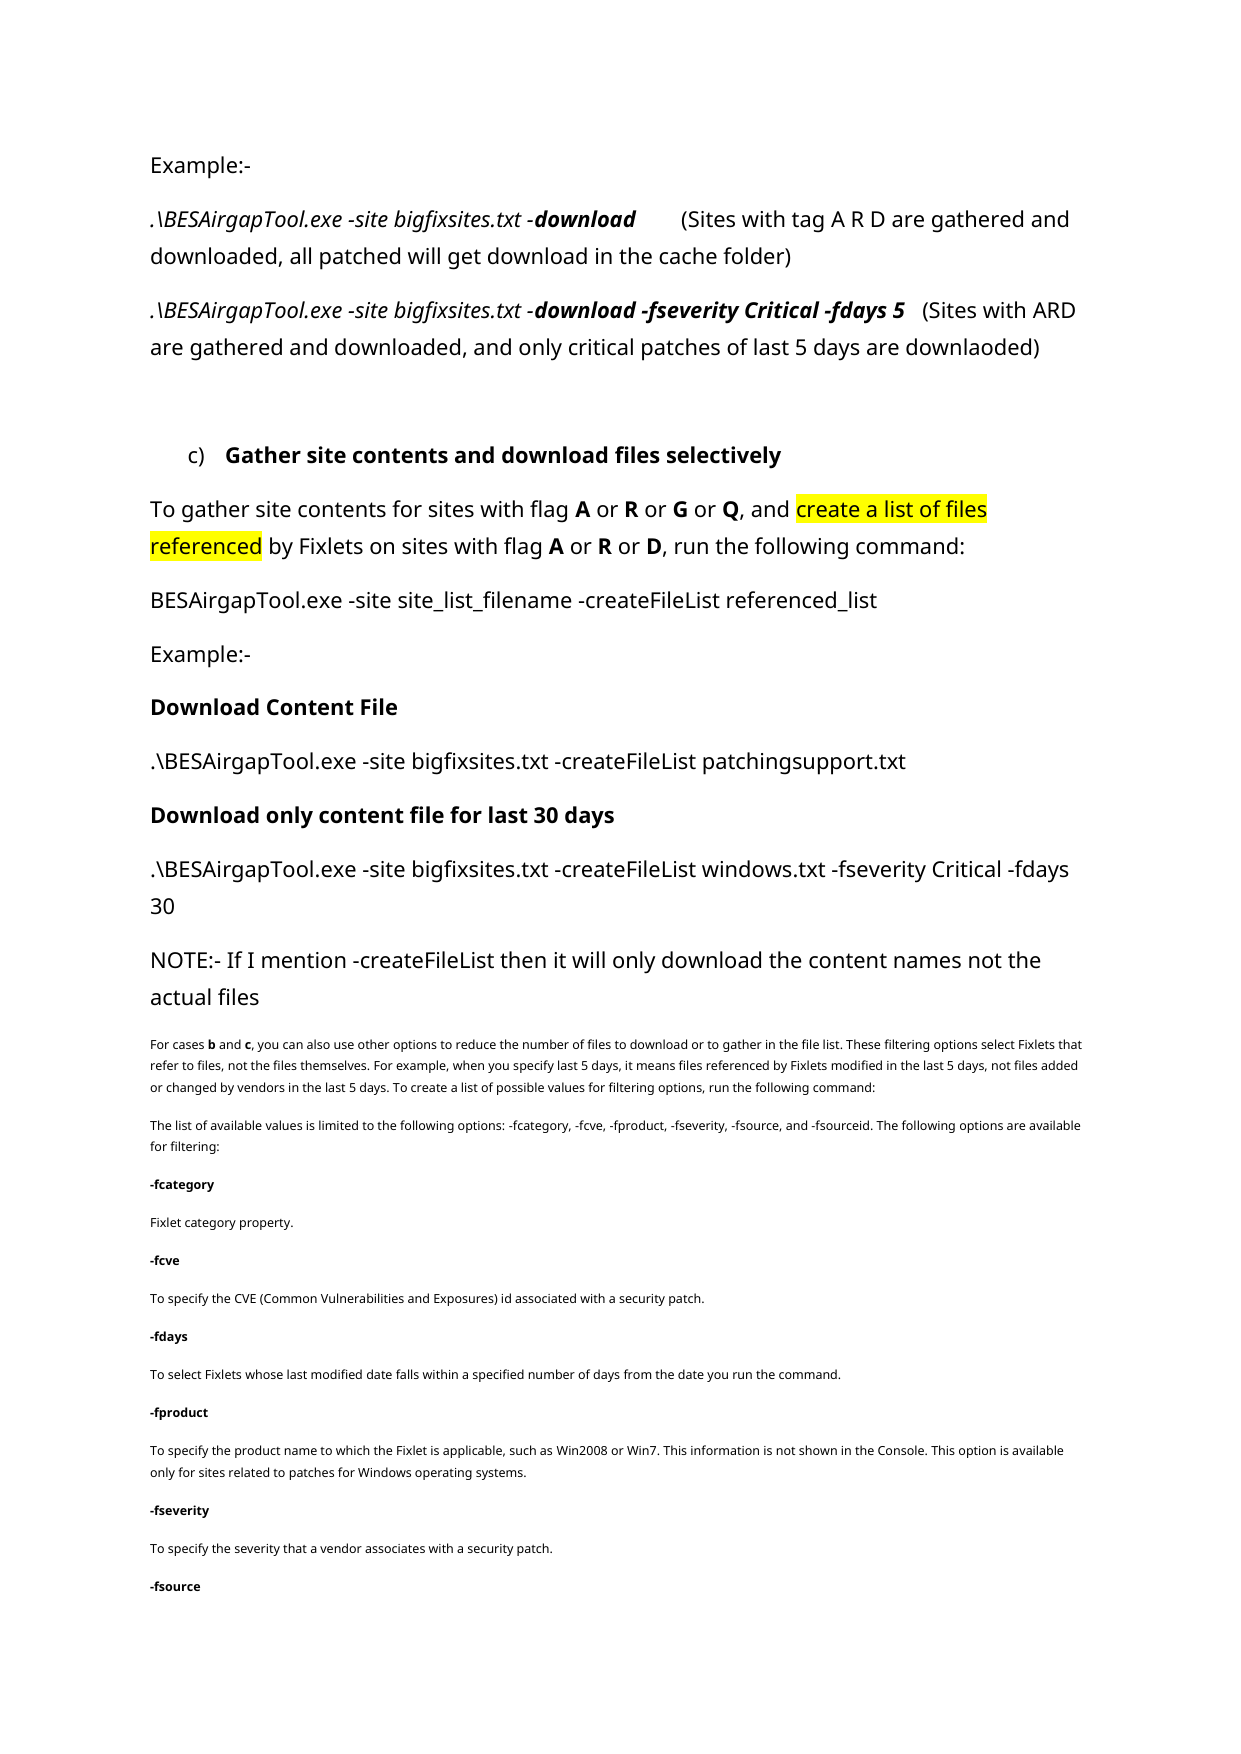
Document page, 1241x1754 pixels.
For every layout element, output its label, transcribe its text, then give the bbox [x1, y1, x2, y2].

text NOTE:- If I mention -createFileList then it will only download the content names not the actual files [150, 945, 1090, 1012]
text -fproduct [150, 1404, 1090, 1421]
text To specify the product name to which the Fixlet is applicable, such as Win2008 or Win7. This information is not shown in the Console. This option is available only for sites related to patches for Windows operating systems. [150, 1442, 1090, 1481]
text Download Content File [150, 692, 1090, 722]
text BESAirgapTool.exe -site site_list_filename -createFileList referenced_list [150, 585, 1090, 614]
text For cases b and c, you can also use other options to reduce the number of files to download or to gather in the file list. These filtering options select Fixlets that refer to files, not the files themselves. For example, when you specify last 5 days, it means files referenced by Fixlets modified in the last 5 days, not files added or changed by vendors in the last 5 days. To create a list of possible values for filtering options, run the following command: [150, 1036, 1090, 1096]
text To specify the CVE (Common Vulnerabilities and Exposures) id associated with a security patch. [150, 1290, 1090, 1307]
text To specify the severity that a vendor associates with a security patch. [150, 1540, 1090, 1557]
text .\BESAirgapTool.exe -site bigfixsites.txt -download -fseverity Critical -fdays 5 (Sites with ARD are gathered and downloaded, and only critical patches of last 5 days are downlaoded) [150, 295, 1090, 362]
text -fcategory [150, 1176, 1090, 1193]
text Download only content file for last 30 days [150, 800, 1090, 830]
text Fixlet category property. [150, 1214, 1090, 1231]
list Gather site contents and download files selectively [187, 440, 1090, 469]
text .\BESAirgapTool.exe -site bigfixsites.txt -createFileList windows.txt -fseverity Critical -fdays 30 [150, 854, 1090, 921]
text .\BESAirgapTool.exe -site bigfixsites.txt -createFileList patchingsupport.txt [150, 746, 1090, 776]
text Example:- [150, 150, 1090, 180]
text Example:- [150, 638, 1090, 668]
text To gather site contents for sites with flag A or R or G or Q, and create a list of files referenced by Fixlets on sites with flag A or R or D, run the following command: [150, 494, 1090, 561]
text -fsource [150, 1578, 1090, 1595]
text -fseverity [150, 1502, 1090, 1519]
text -fdays [150, 1328, 1090, 1345]
text -fcve [150, 1252, 1090, 1269]
text .\BESAirgapTool.exe -site bigfixsites.txt -download (Sites with tag A R D are gathered and downloaded, all patched will get download in the cache folder) [150, 204, 1090, 271]
text The list of available values is limited to the following options: -fcategory, -fcve, -fproduct, -fseverity, -fsource, and -fsourceid. The following options are available for filtering: [150, 1117, 1090, 1155]
text To select Fixlets whose last modified date falls within a specified number of days from the date you run the command. [150, 1366, 1090, 1383]
